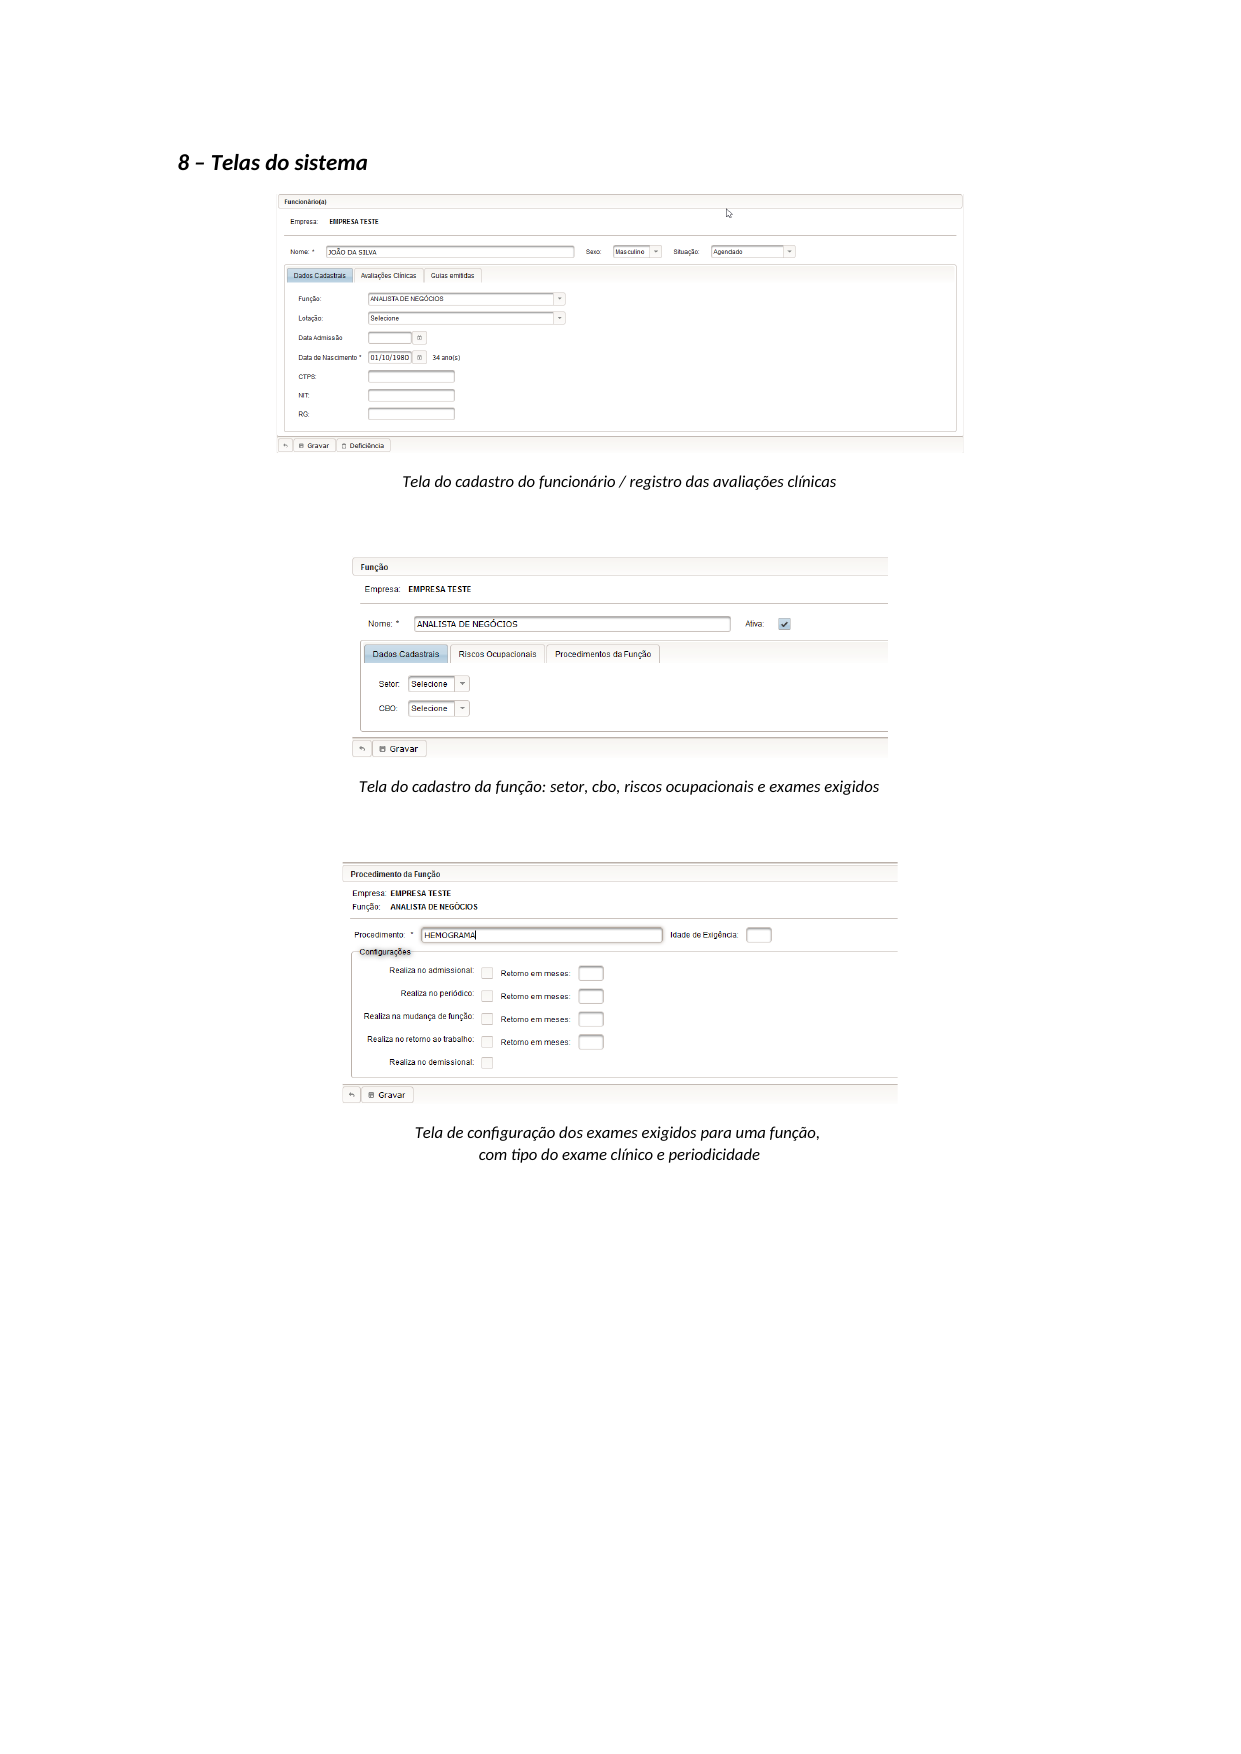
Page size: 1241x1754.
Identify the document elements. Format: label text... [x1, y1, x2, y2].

text 8 – Telas do sistema [177, 148, 1063, 176]
text Tela do cadastro da função: setor, cbo, riscos ocupacionais e exames exigidos [177, 777, 1063, 797]
picture [352, 556, 888, 758]
text Tela do cadastro do funcionário / registro das avaliações clínicas [177, 471, 1063, 491]
text Tela de configuração dos exames exigidos para uma função, com tipo do exame clínico e periodicidade [177, 1122, 1063, 1164]
picture [276, 194, 964, 453]
picture [342, 862, 898, 1104]
